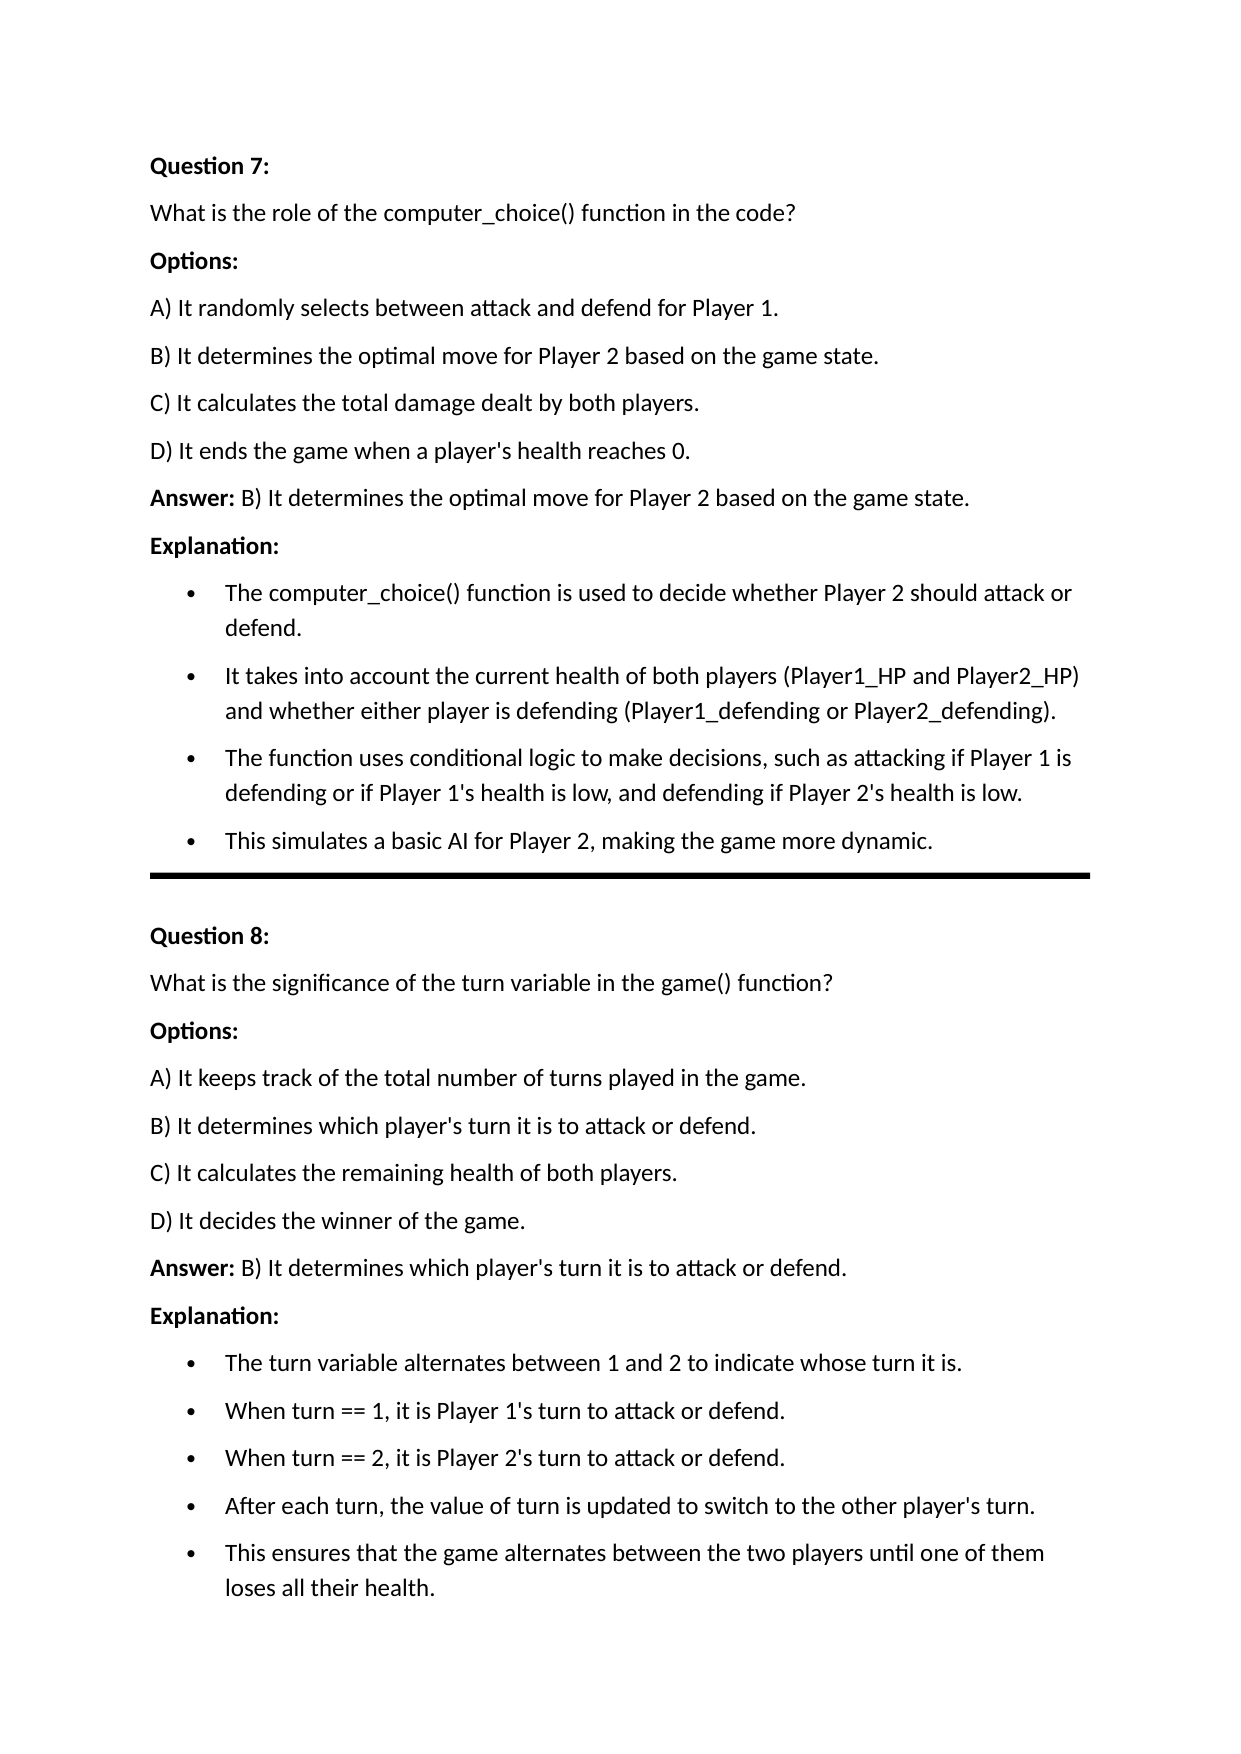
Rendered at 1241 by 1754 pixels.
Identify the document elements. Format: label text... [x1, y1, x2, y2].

text B) It determines the optimal move for Player 2 based on the game state. [150, 340, 1090, 371]
text Explanation: [150, 1300, 1090, 1331]
text D) It decides the winner of the game. [150, 1205, 1090, 1236]
text Options: [150, 1015, 1090, 1046]
text C) It calculates the total damage dealt by both players. [150, 387, 1090, 418]
list The turn variable alternates between 1 and 2 to indicate whose turn it is. [187, 1347, 1090, 1378]
list It takes into account the current health of both players (Player1_HP and Player2_HP) and whether either player is defending (Player1_defending or Player2_defending). [187, 660, 1090, 726]
text Question 8: [150, 920, 1090, 951]
text What is the role of the computer_choice() function in the code? [150, 197, 1090, 228]
text Answer: B) It determines which player's turn it is to attack or defend. [150, 1252, 1090, 1283]
list This ensures that the game alternates between the two players until one of them loses all their health. [187, 1537, 1090, 1603]
list When turn == 2, it is Player 2's turn to attack or defend. [187, 1442, 1090, 1473]
text B) It determines which player's turn it is to attack or defend. [150, 1110, 1090, 1141]
text D) It ends the game when a player's health reaches 0. [150, 435, 1090, 466]
text Explanation: [150, 530, 1090, 561]
text Answer: B) It determines the optimal move for Player 2 based on the game state. [150, 482, 1090, 513]
text C) It calculates the remaining health of both players. [150, 1157, 1090, 1188]
list The function uses conditional logic to make decisions, such as attacking if Player 1 is defending or if Player 1's health is low, and defending if Player 2's health is low. [187, 742, 1090, 808]
text A) It randomly selects between attack and defend for Player 1. [150, 292, 1090, 323]
text Options: [150, 245, 1090, 276]
list This simulates a basic AI for Player 2, making the game more dynamic. [187, 825, 1090, 856]
list When turn == 1, it is Player 1's turn to attack or defend. [187, 1395, 1090, 1426]
text What is the significance of the turn variable in the game() function? [150, 967, 1090, 998]
list The computer_choice() function is used to decide whether Player 2 should attack or defend. [187, 577, 1090, 643]
text Question 7: [150, 150, 1090, 181]
text A) It keeps track of the total number of turns played in the game. [150, 1062, 1090, 1093]
list After each turn, the value of turn is updated to switch to the other player's turn. [187, 1490, 1090, 1521]
